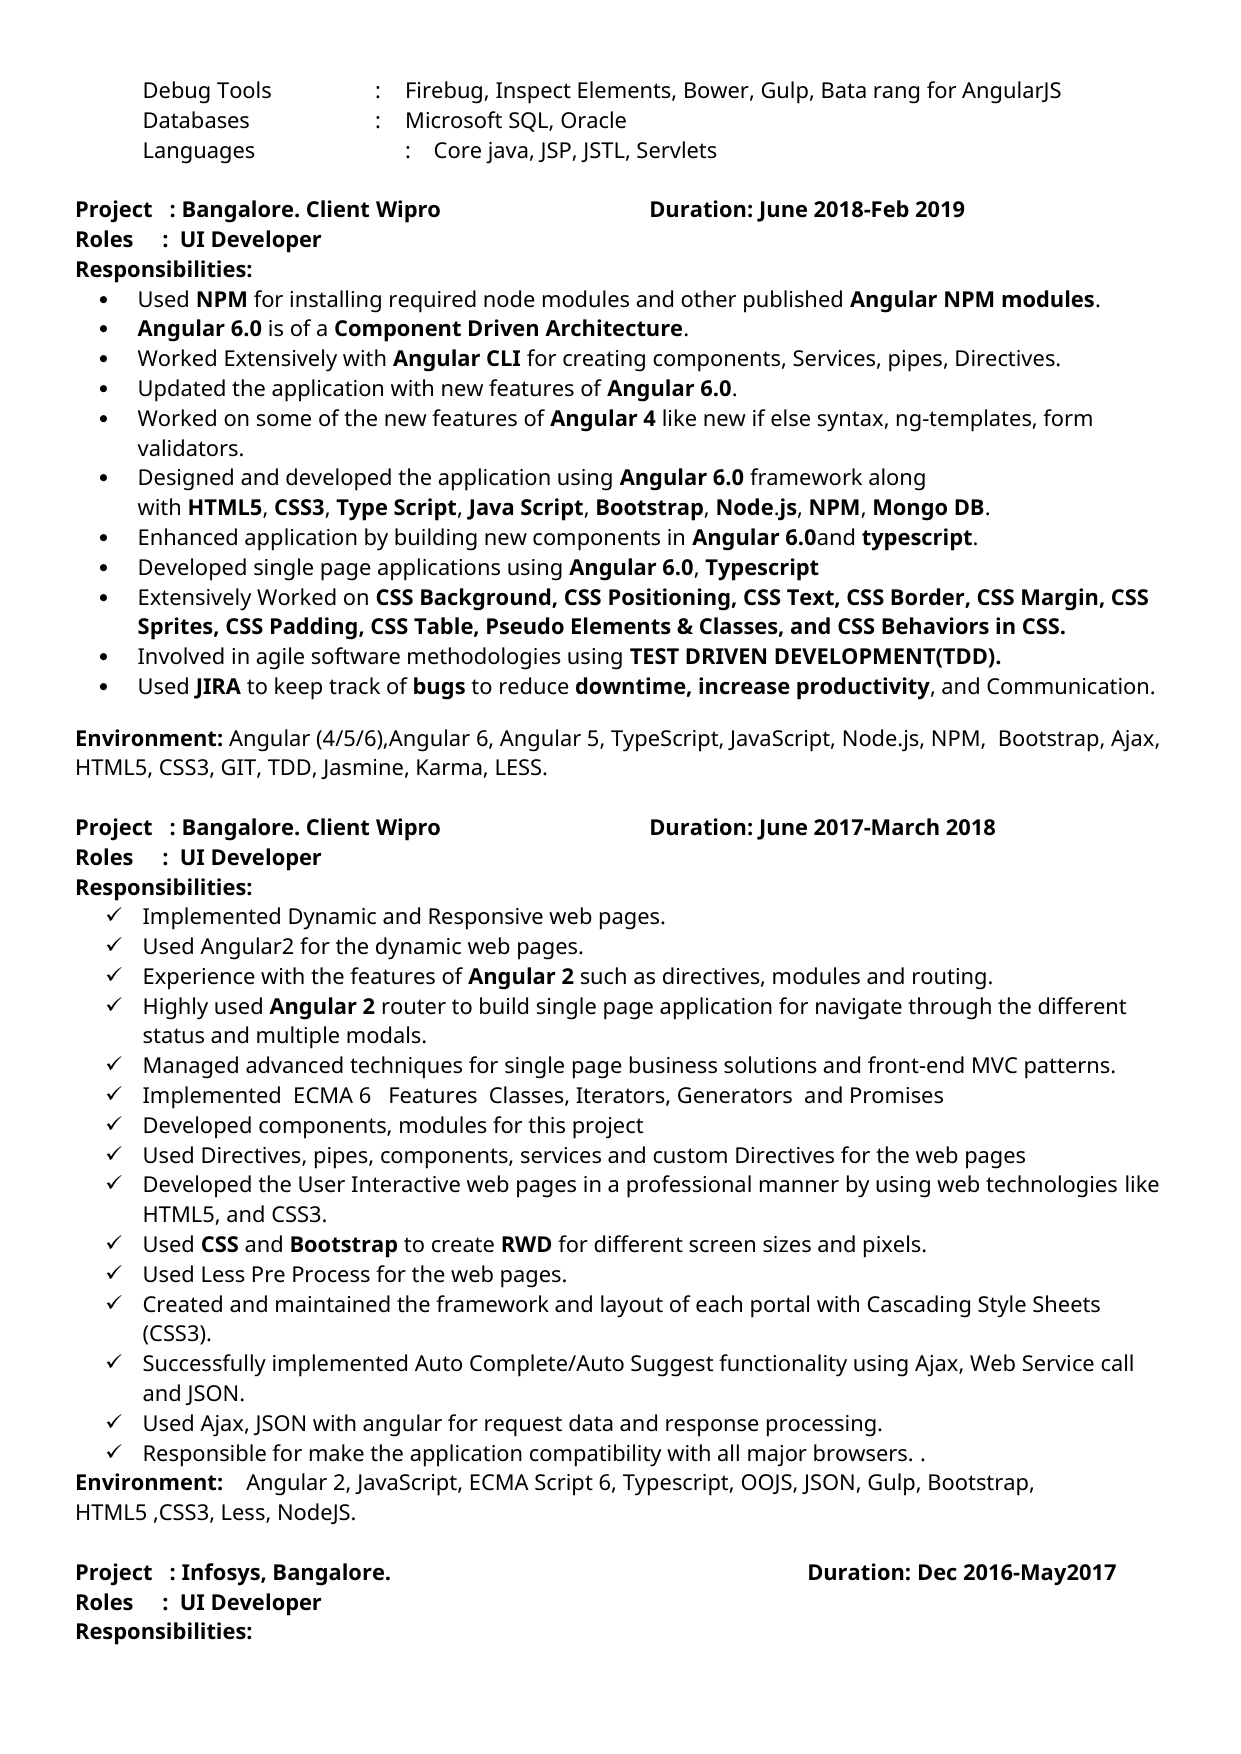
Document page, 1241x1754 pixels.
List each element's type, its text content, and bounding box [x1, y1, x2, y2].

list Implemented ECMA 6 Features Classes, Iterators, Generators and Promises [105, 1080, 1165, 1110]
list Created and maintained the framework and layout of each portal with Cascading Style Sheets (CSS3). [105, 1288, 1165, 1348]
list Highly used Angular 2 router to build single page application for navigate through the different status and multiple modals. [105, 991, 1165, 1050]
list Developed the User Interactive web pages in a professional manner by using web technologies like HTML5, and CSS3. [105, 1169, 1165, 1229]
text Roles : UI Developer [75, 224, 1165, 254]
list Used CSS and Bootstrap to create RWD for different screen sizes and pixels. [105, 1229, 1165, 1259]
text Responsibilities: [75, 1616, 1165, 1646]
text Environment: Angular (4/5/6),Angular 6, Angular 5, TypeScript, JavaScript, Node.js, NPM, Bootstrap, Ajax, HTML5, CSS3, GIT, TDD, Jasmine, Karma, LESS. [75, 722, 1165, 782]
list Designed and developed the application using Angular 6.0 framework along with HTML5, CSS3, Type Script, Java Script, Bootstrap, Node.js, NPM, Mongo DB. [100, 462, 1165, 522]
list Enhanced application by building new components in Angular 6.0and typescript. [100, 522, 1165, 552]
list Updated the application with new features of Angular 6.0. [100, 373, 1165, 403]
list Responsible for make the application compatibility with all major browsers. . [105, 1437, 1165, 1467]
list Implemented Dynamic and Responsive web pages. [105, 901, 1165, 931]
text Project : Bangalore. Client Wipro Duration: June 2017-March 2018 [75, 812, 1165, 842]
list Extensively Worked on CSS Background, CSS Positioning, CSS Text, CSS Border, CSS Margin, CSS Sprites, CSS Padding, CSS Table, Pseudo Elements & Classes, and CSS Behaviors in CSS. [100, 581, 1165, 641]
list Worked Extensively with Angular CLI for creating components, Services, pipes, Directives. [100, 343, 1165, 373]
list Involved in agile software methodologies using TEST DRIVEN DEVELOPMENT(TDD). [100, 641, 1165, 671]
list Used Directives, pipes, components, services and custom Directives for the web pages [105, 1139, 1165, 1169]
list Managed advanced techniques for single page business solutions and front-end MVC patterns. [105, 1050, 1165, 1080]
list Worked on some of the new features of Angular 4 like new if else syntax, ng-templates, form validators. [100, 403, 1165, 462]
text Roles : UI Developer [75, 1586, 1165, 1616]
list Used Less Pre Process for the web pages. [105, 1259, 1165, 1288]
list Angular 6.0 is of a Component Driven Architecture. [100, 313, 1165, 343]
list Used Ajax, JSON with angular for request data and response processing. [105, 1408, 1165, 1437]
text Responsibilities: [75, 254, 1165, 283]
text Project : Bangalore. Client Wipro Duration: June 2018-Feb 2019 [75, 194, 1165, 224]
text Responsibilities: [75, 871, 1165, 901]
text Debug Tools : Firebug, Inspect Elements, Bower, Gulp, Bata rang for AngularJS [142, 75, 1165, 105]
list Used Angular2 for the dynamic web pages. [105, 931, 1165, 961]
text Project : Infosys, Bangalore. Duration: Dec 2016-May2017 [75, 1557, 1165, 1586]
list Developed single page applications using Angular 6.0, Typescript [100, 552, 1165, 581]
list Developed components, modules for this project [105, 1110, 1165, 1139]
text Databases : Microsoft SQL, Oracle [142, 105, 1165, 134]
text Languages : Core java, JSP, JSTL, Servlets [142, 134, 1165, 164]
text Roles : UI Developer [75, 842, 1165, 871]
list Used NPM for installing required node modules and other published Angular NPM modules. [100, 283, 1165, 313]
list Successfully implemented Auto Complete/Auto Suggest functionality using Ajax, Web Service call and JSON. [105, 1348, 1165, 1408]
text Environment: Angular 2, JavaScript, ECMA Script 6, Typescript, OOJS, JSON, Gulp, Bootstrap, HTML5 ,CSS3, Less, NodeJS. [75, 1467, 1165, 1527]
list Experience with the features of Angular 2 such as directives, modules and routing. [105, 961, 1165, 991]
list Used JIRA to keep track of bugs to reduce downtime, increase productivity, and Communication. [100, 671, 1165, 701]
